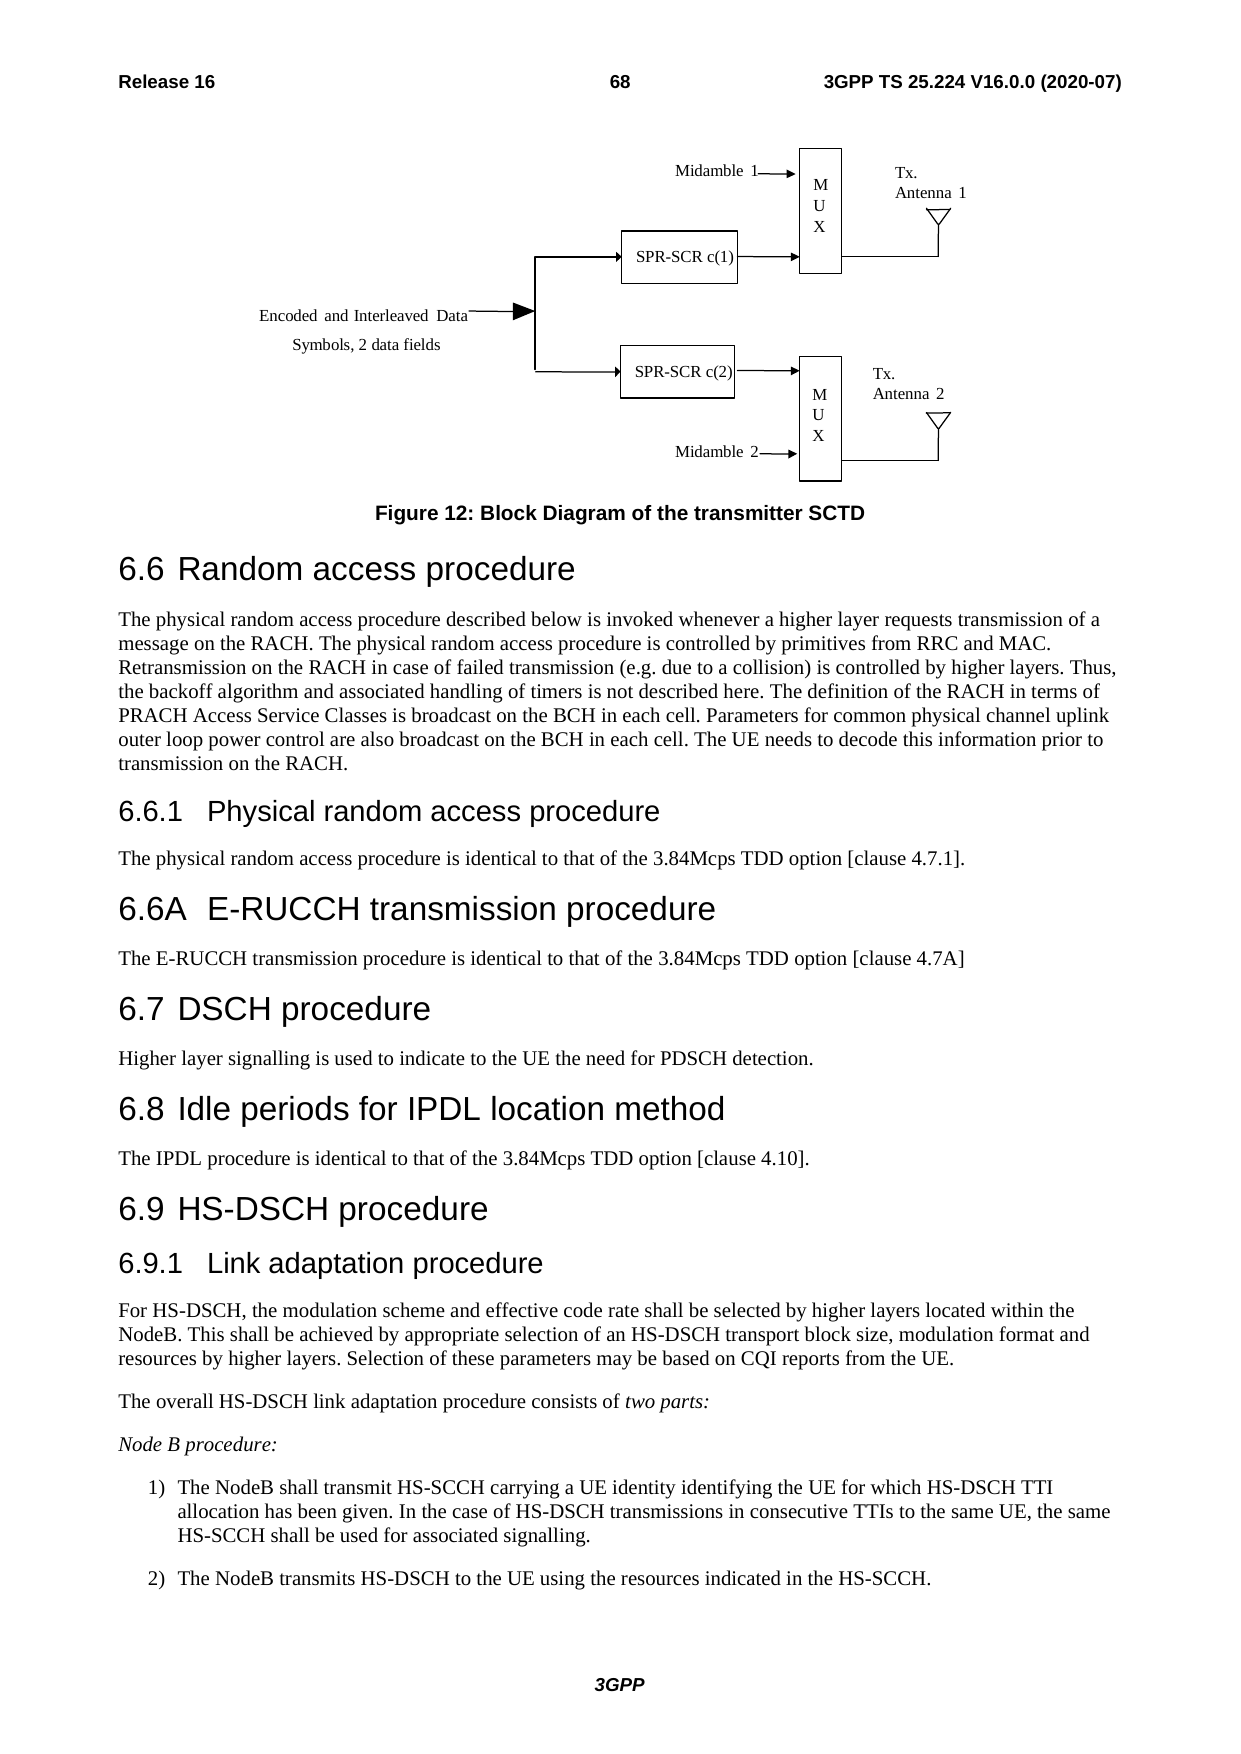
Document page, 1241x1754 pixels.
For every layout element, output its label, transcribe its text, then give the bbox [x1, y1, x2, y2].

text 2) The NodeB transmits HS-DSCH to the UE using the resources indicated in the HS-SCCH. [148, 1566, 1122, 1590]
text The overall HS-DSCH link adaptation procedure consists of two parts: [118, 1389, 1122, 1413]
text The physical random access procedure described below is invoked whenever a higher layer requests transmission of a message on the RACH. The physical random access procedure is controlled by primitives from RRC and MAC. Retransmission on the RACH in case of failed transmission (e.g. due to a collision) is controlled by higher layers. Thus, the backoff algorithm and associated handling of timers is not described here. The definition of the RACH in terms of PRACH Access Service Classes is broadcast on the BCH in each cell. Parameters for common physical channel uplink outer loop power control are also broadcast on the BCH in each cell. The UE needs to decode this information prior to transmission on the RACH. [118, 606, 1122, 775]
subtitle 6.8 Idle periods for IPDL location method [118, 1089, 1122, 1127]
subtitle 6.7 DSCH procedure [118, 989, 1122, 1027]
subtitle 6.9 HS-DSCH procedure [118, 1189, 1122, 1227]
subtitle 6.6 Random access procedure [118, 549, 1122, 588]
subtitle 6.9.1 Link adaptation procedure [118, 1246, 1122, 1279]
text 1) The NodeB shall transmit HS-SCCH carrying a UE identity identifying the UE for which HS-DSCH TTI allocation has been given. In the case of HS-DSCH transmissions in consecutive TTIs to the same UE, the same HS-SCCH shall be used for associated signalling. [148, 1475, 1122, 1547]
text The E-RUCCH transmission procedure is identical to that of the 3.84Mcps TDD option [clause 4.7A] [118, 946, 1122, 970]
text The IPDL procedure is identical to that of the 3.84Mcps TDD option [clause 4.10]. [118, 1146, 1122, 1170]
text Higher layer signalling is used to indicate to the UE the need for PDSCH detection. [118, 1046, 1122, 1070]
text The physical random access procedure is identical to that of the 3.84Mcps TDD option [clause 4.7.1]. [118, 846, 1122, 870]
subtitle 6.6A E-RUCCH transmission procedure [118, 889, 1122, 927]
subtitle 6.6.1 Physical random access procedure [118, 794, 1122, 827]
text Figure 12: Block Diagram of the transmitter SCTD [118, 500, 1122, 524]
text For HS-DSCH, the modulation scheme and effective code rate shall be selected by higher layers located within the NodeB. This shall be achieved by appropriate selection of an HS-DSCH transport block size, modulation format and resources by higher layers. Selection of these parameters may be based on CQI reports from the UE. [118, 1298, 1122, 1370]
text Node B procedure: [118, 1432, 1122, 1456]
